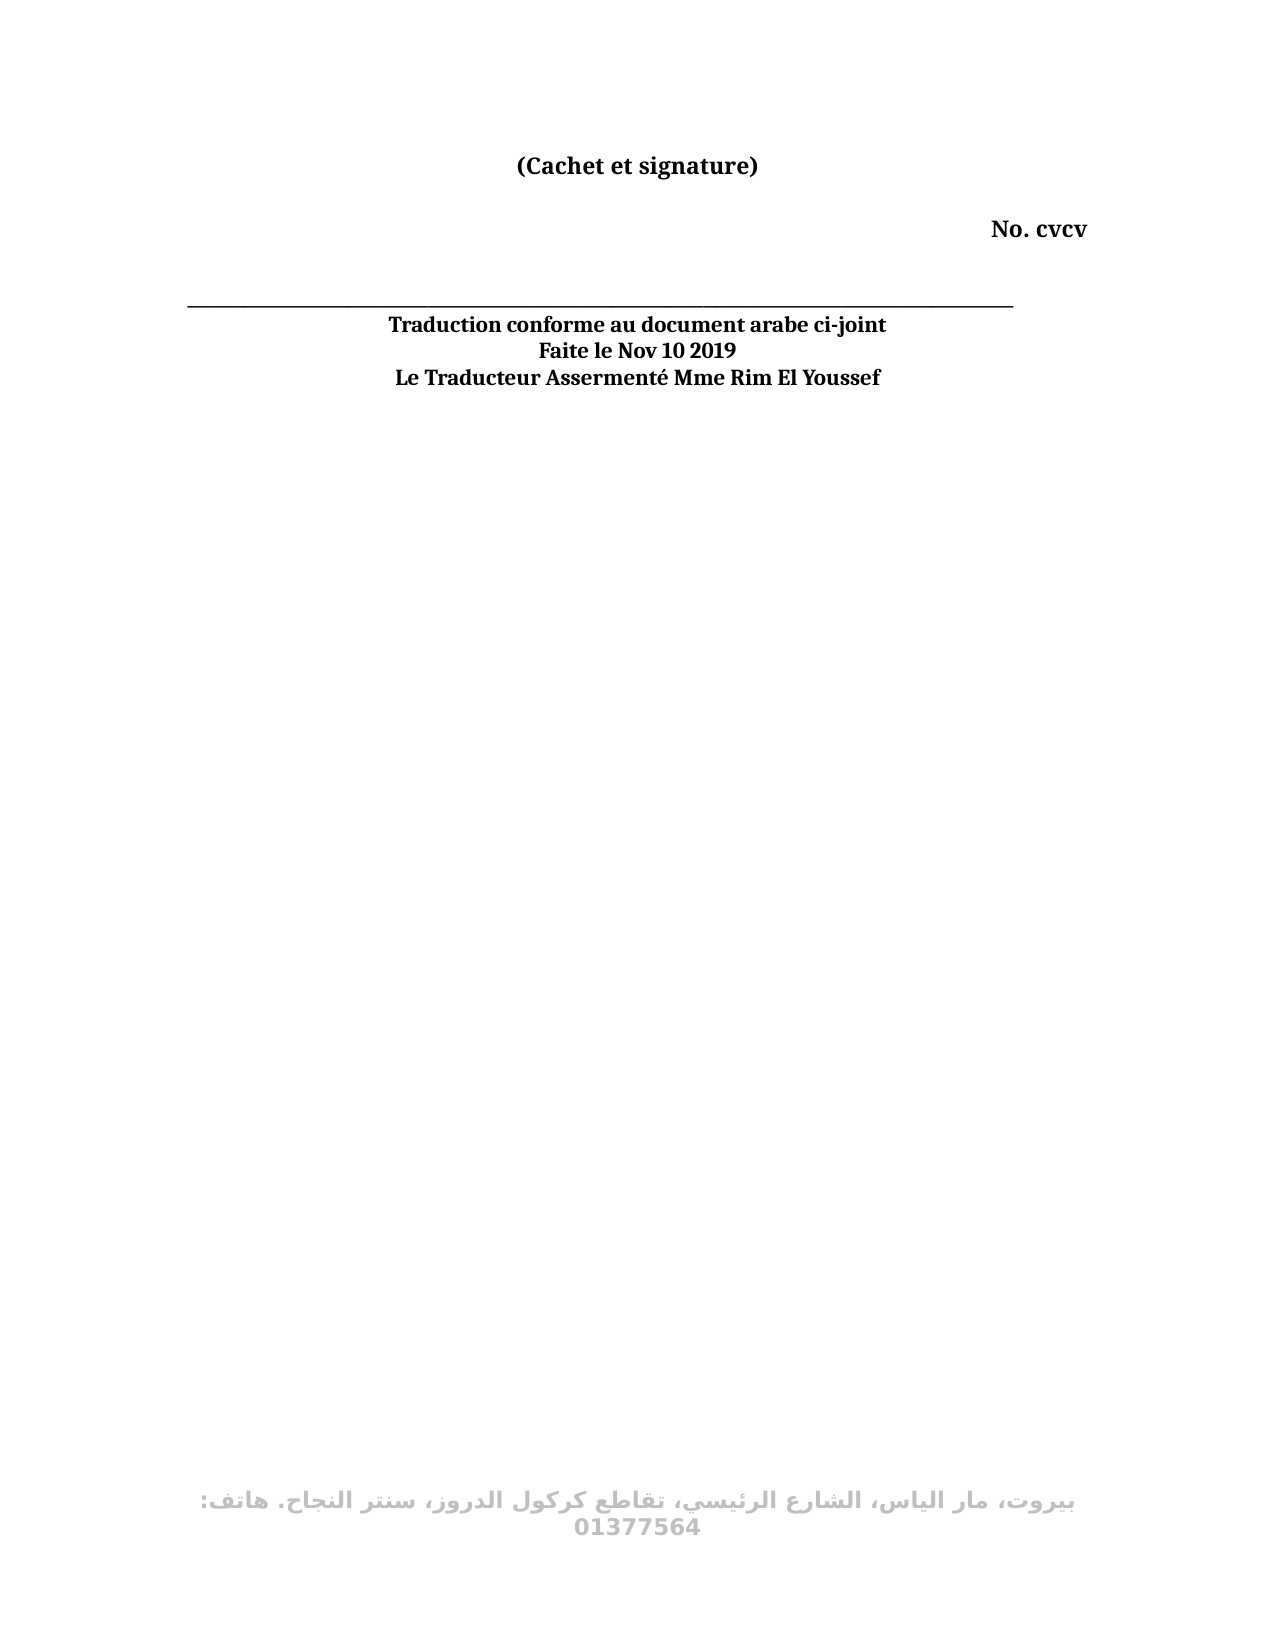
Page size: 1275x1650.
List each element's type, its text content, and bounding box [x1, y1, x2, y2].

text Le Traducteur Assermenté Mme Rim El Youssef [187, 364, 1087, 391]
text Traduction conforme au document arabe ci-joint [187, 312, 1087, 338]
text ________________________________________________________________________ [187, 278, 1087, 312]
text No. cvcv [187, 212, 1087, 244]
text (Cachet et signature) [187, 150, 1087, 181]
text Faite le Nov 10 2019 [187, 338, 1087, 364]
